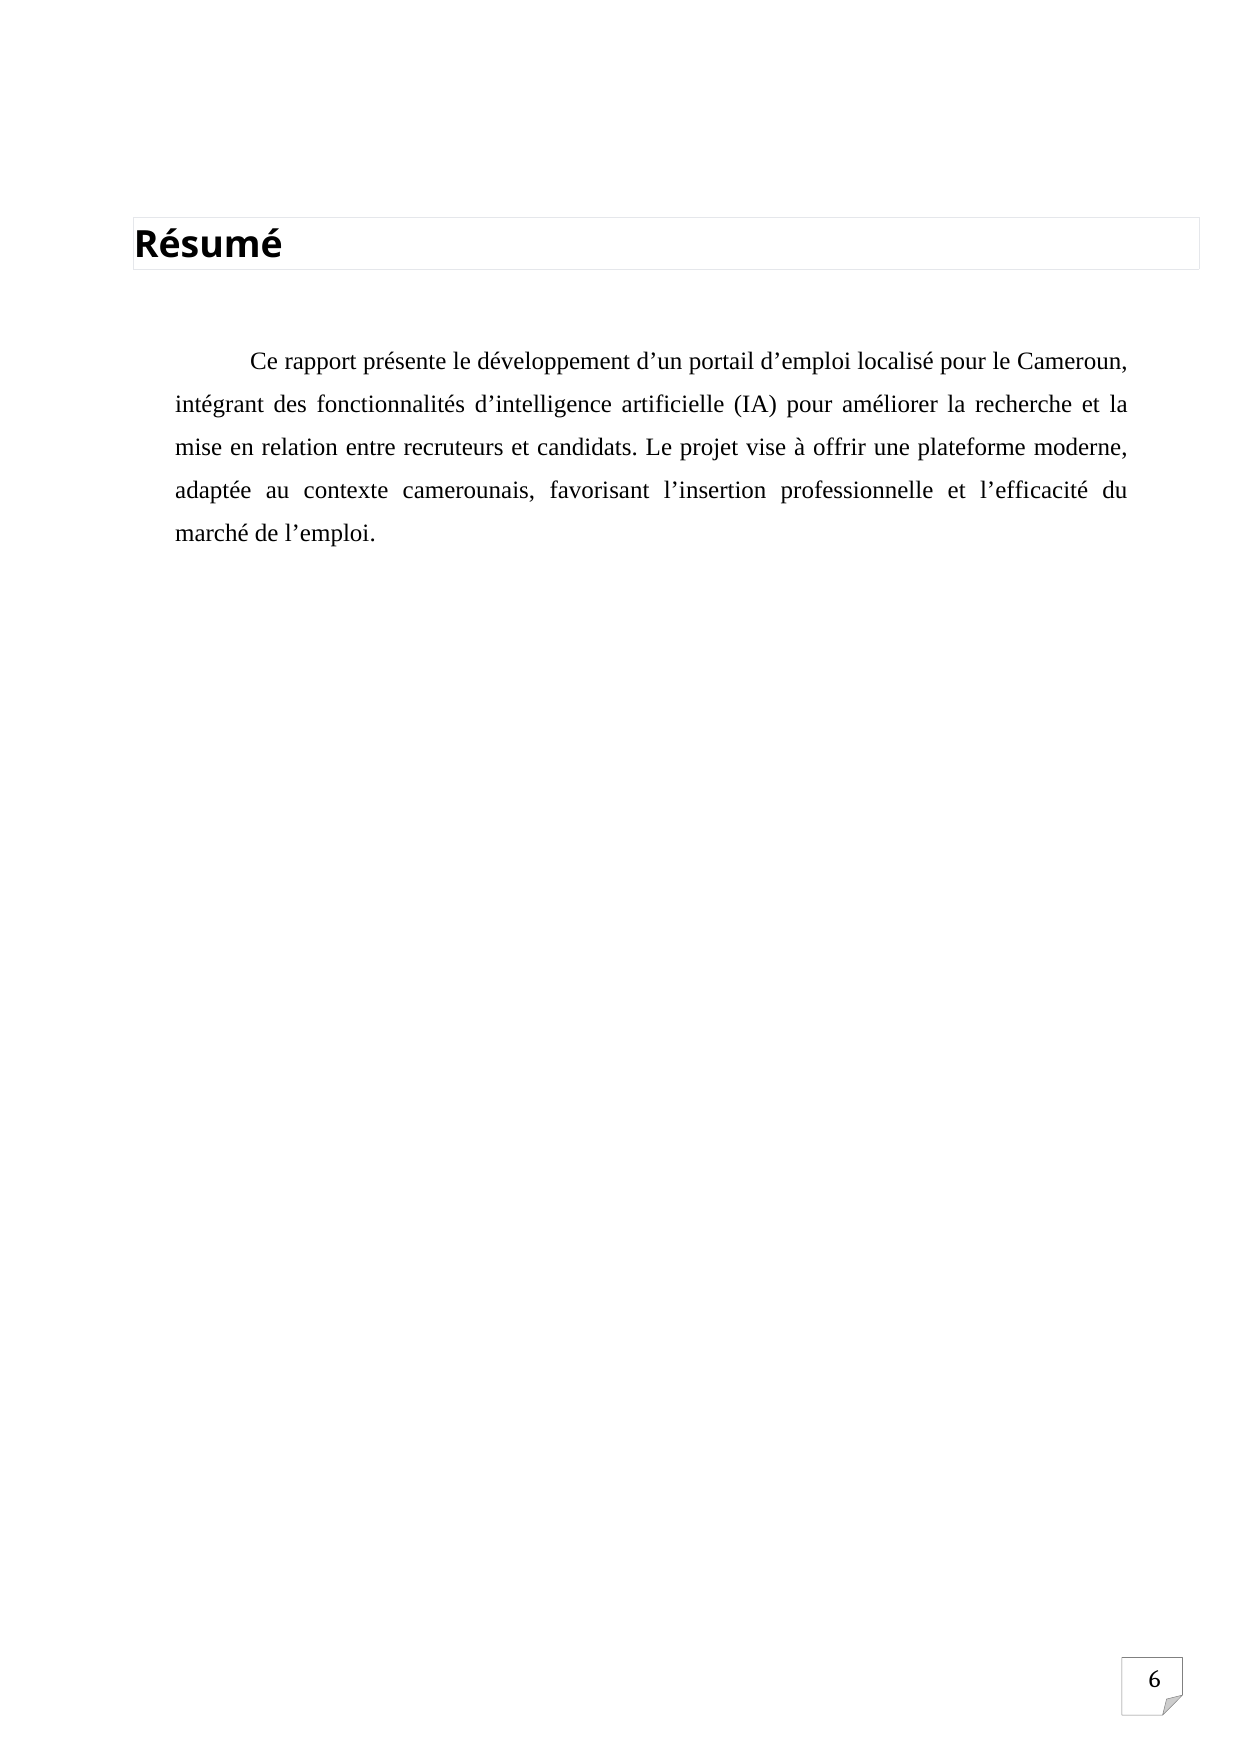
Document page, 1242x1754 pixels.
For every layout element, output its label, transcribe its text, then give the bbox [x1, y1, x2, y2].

list Ce rapport présente le développement d’un portail d’emploi localisé pour le Cameroun, intégrant des fonctionnalités d’intelligence artificielle (IA) pour améliorer la recherche et la mise en relation entre recruteurs et candidats. Le projet vise à offrir une plateforme moderne, adaptée au contexte camerounais, favorisant l’insertion professionnelle et l’efficacité du marché de l’emploi. [175, 346, 1128, 547]
subtitle Résumé [134, 218, 1199, 269]
